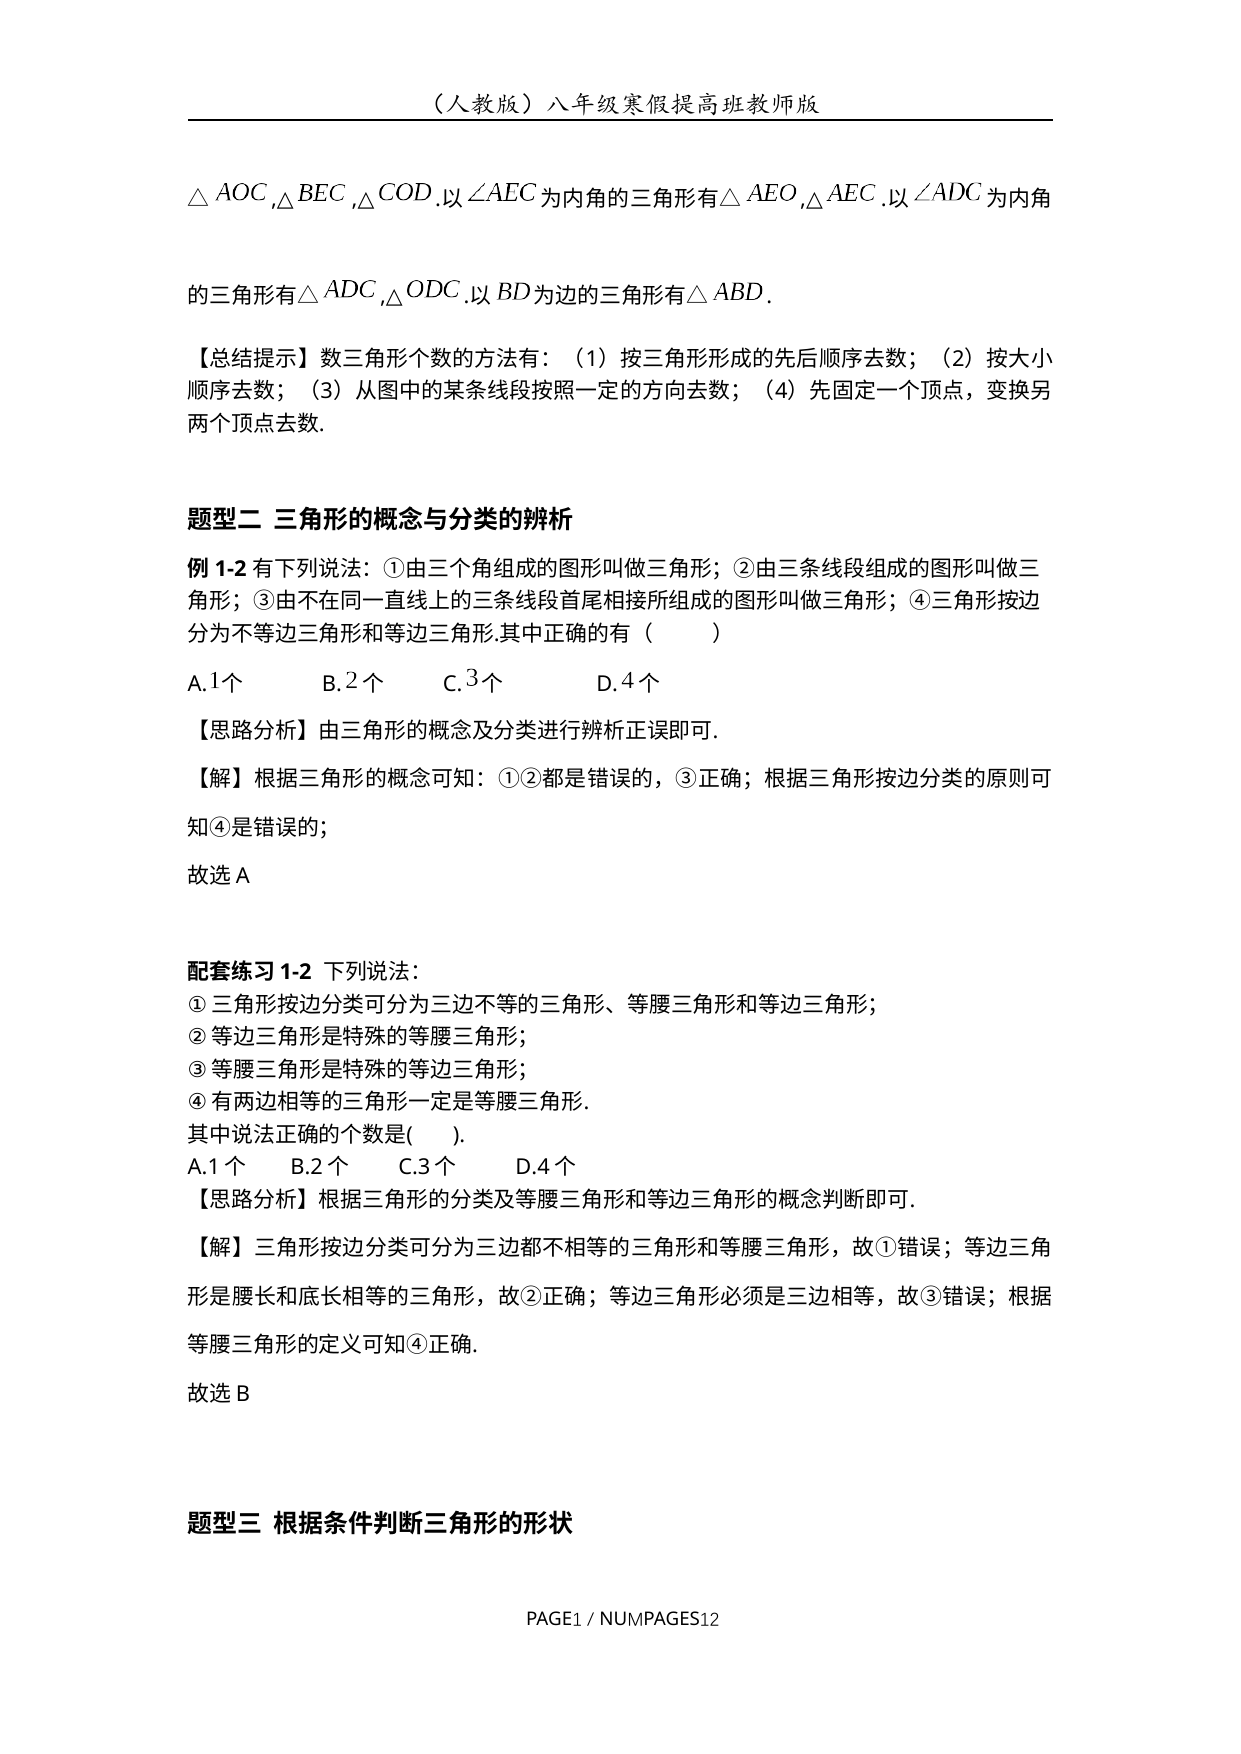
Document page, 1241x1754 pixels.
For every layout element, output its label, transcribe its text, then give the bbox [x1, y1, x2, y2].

text 配套练习1-2 下列说法： ①三角形按边分类可分为三边不等的三角形、等腰三角形和等边三角形； ②等边三角形是特殊的等腰三角形； ③等腰三角形是特殊的等边三角形； ④有两边相等的三角形一定是等腰三角形. 其中说法正确的个数是( ). A.1个 B.2个 C.3个 D.4个 [187, 954, 1053, 1181]
text 【思路分析】由三角形的概念及分类进行辨析正误即可. [187, 713, 1053, 745]
text 【思路分析】根据三角形的分类及等腰三角形和等边三角形的概念判断即可. [187, 1181, 1053, 1214]
text A.个 B.个 C.个 D.个 [187, 648, 1053, 713]
text 【总结提示】数三角形个数的方法有：（1）按三角形形成的先后顺序去数；（2）按大小顺序去数；（3）从图中的某条线段按照一定的方向去数；（4）先固定一个顶点，变换另两个顶点去数. [187, 340, 1053, 438]
text 题型三 根据条件判断三角形的形状 [187, 1489, 1053, 1554]
text 例 1-2 有下列说法：①由三个角组成的图形叫做三角形；②由三条线段组成的图形叫做三角形；③由不在同一直线上的三条线段首尾相接所组成的图形叫做三角形；④三角形按边分为不等边三角形和等边三角形.其中正确的有（ ） [187, 550, 1053, 648]
text 故选A [187, 858, 1053, 891]
text 【解】三角形按边分类可分为三边都不相等的三角形和等腰三角形，故①错误；等边三角形是腰长和底长相等的三角形，故②正确；等边三角形必须是三边相等，故③错误；根据等腰三角形的定义可知④正确. [187, 1230, 1053, 1360]
text 题型二 三角形的概念与分类的辨析 [187, 485, 1053, 550]
text 【解】根据三角形的概念可知：①②都是错误的，③正确；根据三角形按边分类的原则可知④是错误的； [187, 761, 1053, 842]
text 故选B [187, 1376, 1053, 1408]
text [187, 162, 1053, 324]
